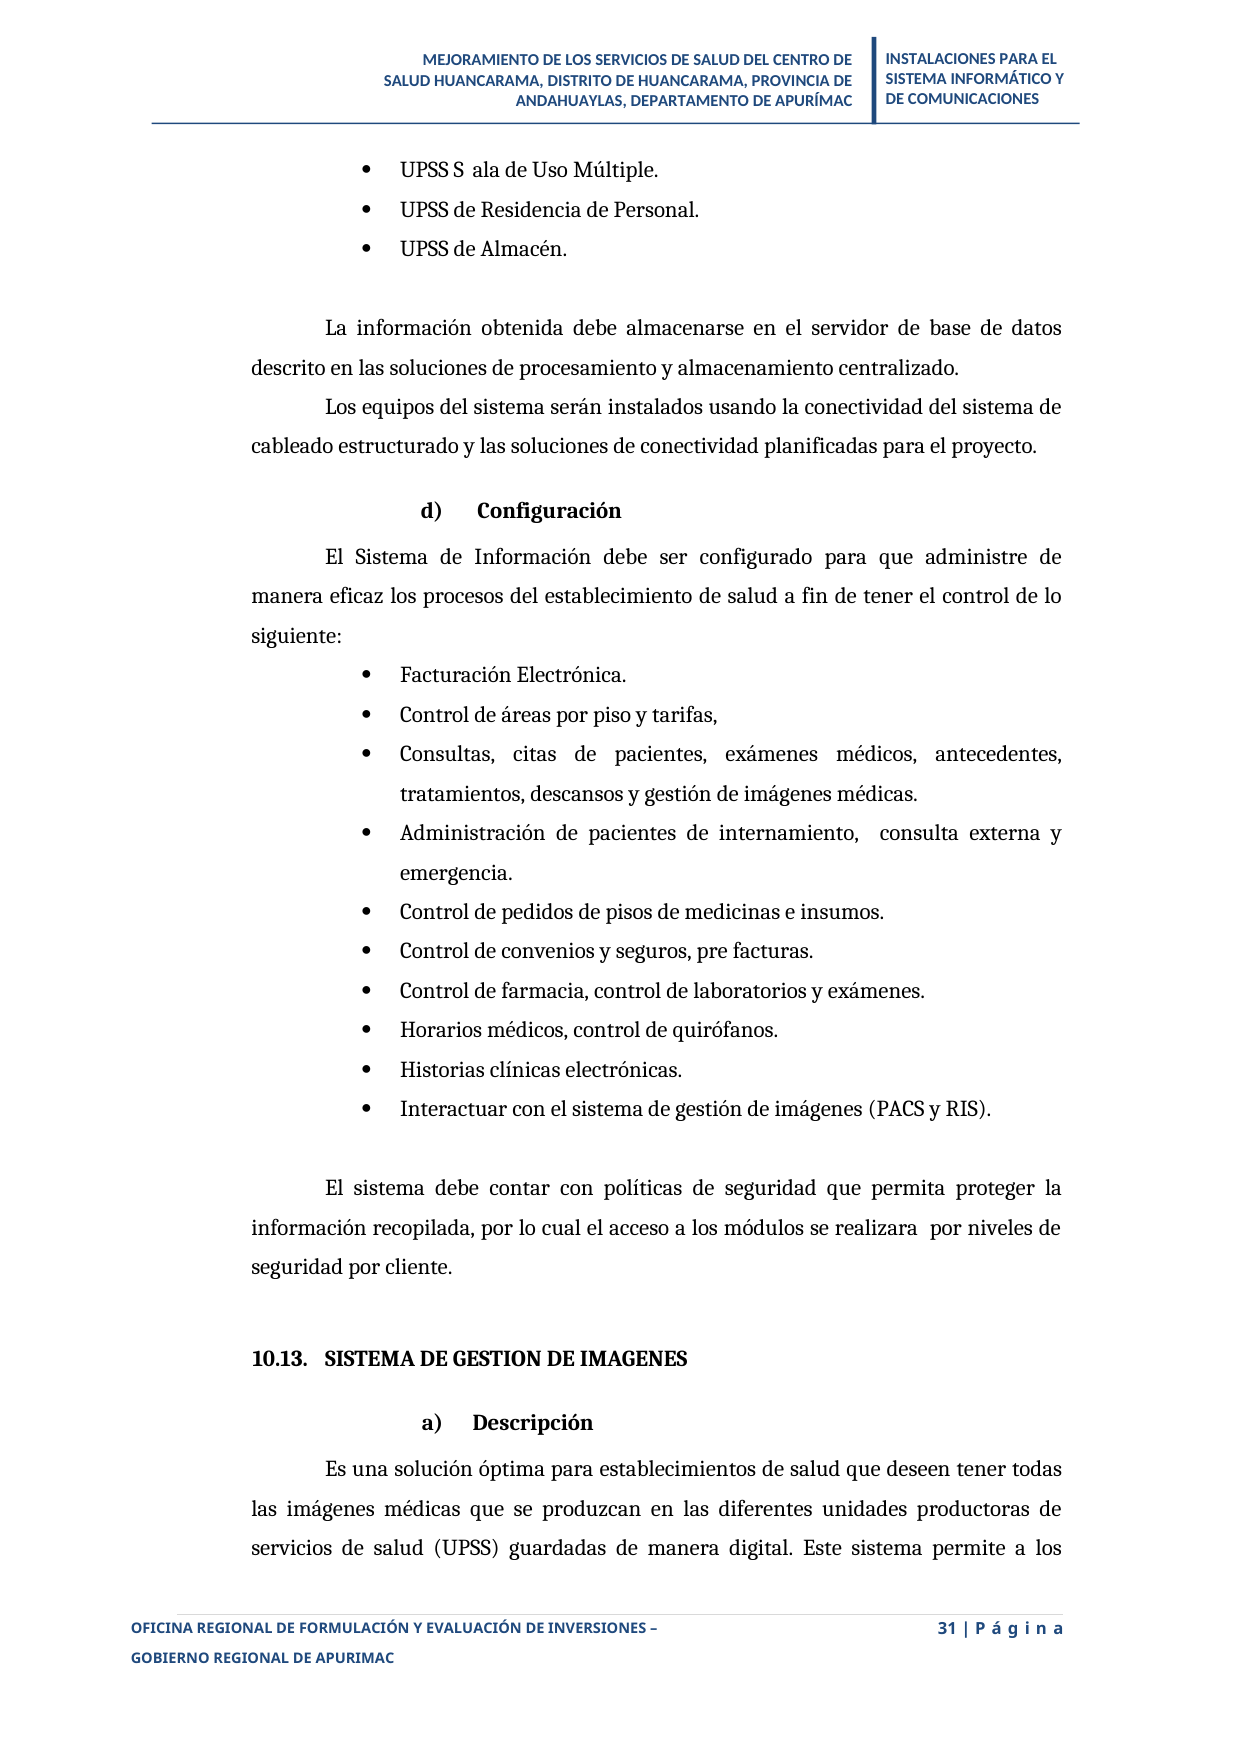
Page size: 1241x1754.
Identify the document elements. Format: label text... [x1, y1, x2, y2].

list UPSS S ala de Uso Múltiple. [362, 157, 1063, 183]
list Facturación Electrónica. [362, 662, 1063, 688]
text Los equipos del sistema serán instalados usando la conectividad del sistema de cableado estructurado y las soluciones de conectividad planificadas para el proyecto. [251, 394, 1063, 460]
text El sistema debe contar con políticas de seguridad que permita proteger la información recopilada, por lo cual el acceso a los módulos se realizara por niveles de seguridad por cliente. [251, 1175, 1063, 1281]
list Historias clínicas electrónicas. [362, 1057, 1063, 1083]
subtitle SISTEMA DE GESTION DE IMAGENES [252, 1346, 1063, 1372]
list Control de convenios y seguros, pre facturas. [362, 938, 1063, 965]
list UPSS de Almacén. [362, 236, 1063, 262]
list Control de pedidos de pisos de medicinas e insumos. [362, 899, 1063, 925]
list Interactuar con el sistema de gestión de imágenes (PACS y RIS). [362, 1096, 1063, 1123]
list Control de farmacia, control de laboratorios y exámenes. [362, 978, 1063, 1004]
text El Sistema de Información debe ser configurado para que administre de manera eficaz los procesos del establecimiento de salud a fin de tener el control de lo siguiente: [251, 543, 1063, 649]
list Administración de pacientes de internamiento, consulta externa y emergencia. [362, 820, 1063, 886]
list Horarios médicos, control de quirófanos. [362, 1017, 1063, 1044]
subtitle Configuración [369, 498, 1063, 524]
subtitle Descripción [369, 1410, 1063, 1436]
list Control de áreas por piso y tarifas, [362, 701, 1063, 728]
list Consultas, citas de pacientes, exámenes médicos, antecedentes, tratamientos, descansos y gestión de imágenes médicas. [362, 741, 1063, 807]
list UPSS de Residencia de Personal. [362, 196, 1063, 223]
text La información obtenida debe almacenarse en el servidor de base de datos descrito en las soluciones de procesamiento y almacenamiento centralizado. [251, 315, 1063, 381]
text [251, 1456, 1063, 1561]
